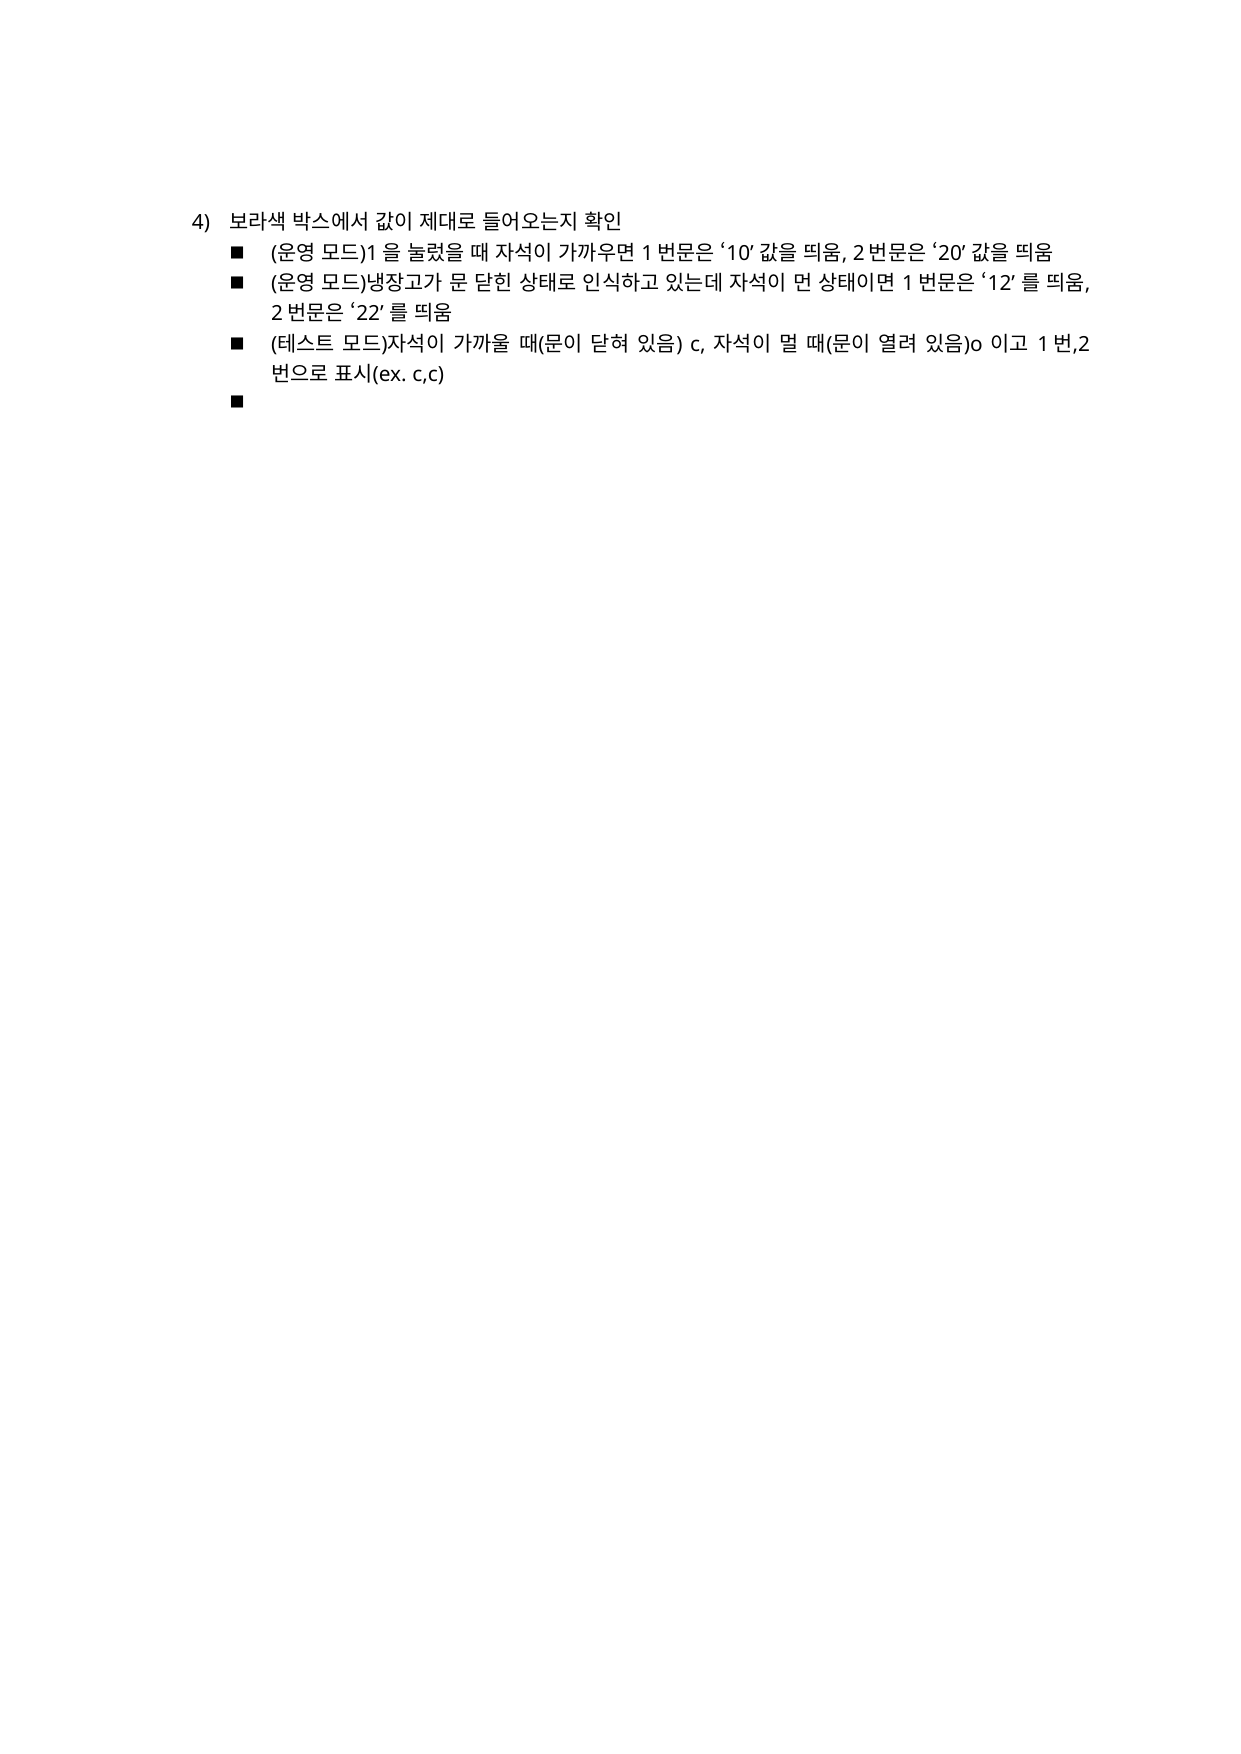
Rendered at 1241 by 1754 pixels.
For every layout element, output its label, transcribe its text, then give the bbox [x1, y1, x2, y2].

list (운영 모드)냉장고가 문 닫힌 상태로 인식하고 있는데 자석이 먼 상태이면 1번문은 ‘12’ 를 띄움, 2번문은 ‘22’ 를 띄움 [229, 266, 1090, 327]
list (운영 모드)1을 눌렀을 때 자석이 가까우면 1번문은 ‘10’ 값을 띄움, 2번문은 ‘20’ 값을 띄움 [229, 236, 1090, 266]
list 보라색 박스에서 값이 제대로 들어오는지 확인 [192, 206, 1090, 236]
list (테스트 모드)자석이 가까울 때(문이 닫혀 있음) c, 자석이 멀 때(문이 열려 있음)o 이고 1번,2번으로 표시(ex. c,c) [229, 327, 1090, 387]
